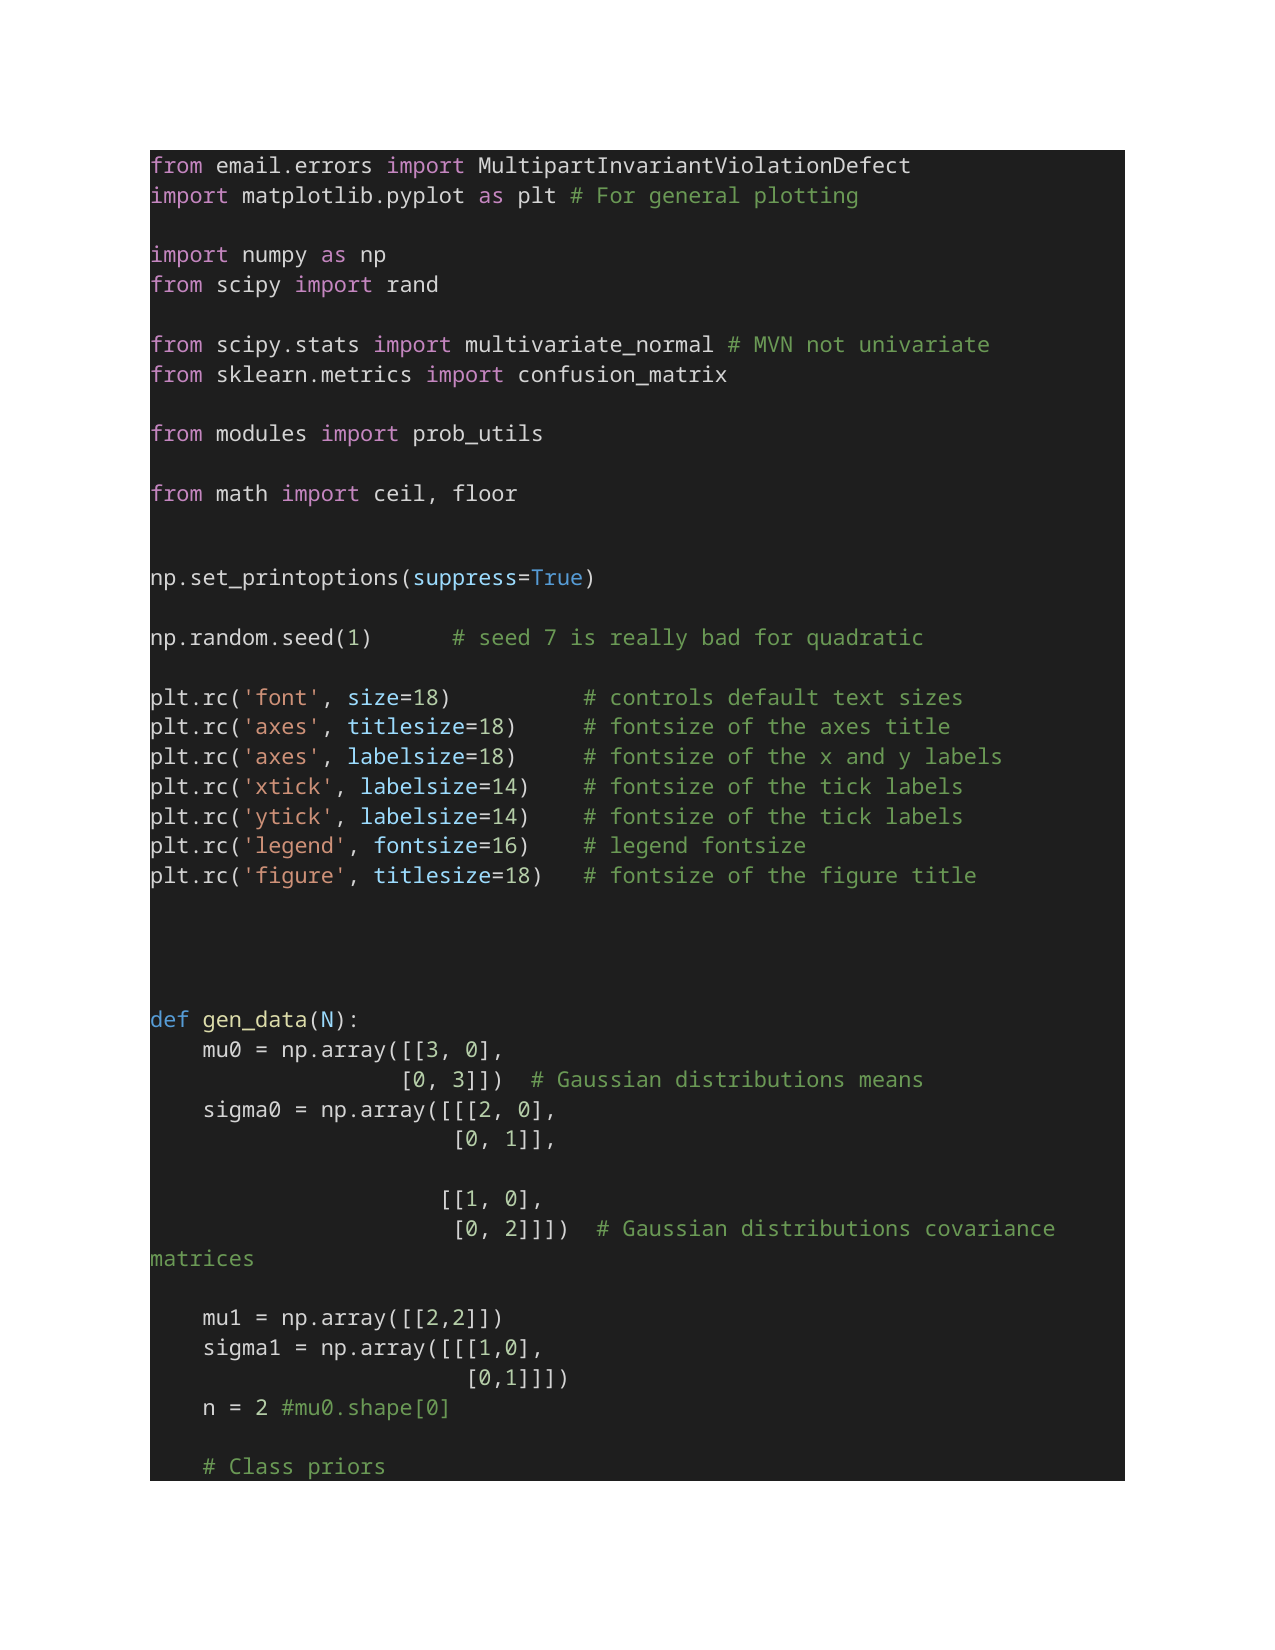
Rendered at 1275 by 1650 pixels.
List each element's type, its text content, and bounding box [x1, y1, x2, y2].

text from modules import prob_utils [150, 418, 1125, 448]
text [0, 2]]]) # Gaussian distributions covariance matrices [150, 1213, 1125, 1272]
text [0,1]]]) [150, 1362, 1125, 1392]
text from math import ceil, floor [150, 478, 1125, 507]
text from sklearn.metrics import confusion_matrix [150, 358, 1125, 388]
text plt.rc('legend', fontsize=16) # legend fontsize [150, 830, 1125, 860]
text mu0 = np.array([[3, 0], [150, 1034, 1125, 1064]
text plt.rc('ytick', labelsize=14) # fontsize of the tick labels [150, 801, 1125, 830]
text sigma1 = np.array([[[1,0], [150, 1332, 1125, 1362]
text from scipy.stats import multivariate_normal # MVN not univariate [150, 329, 1125, 358]
text from scipy import rand [150, 269, 1125, 299]
text plt.rc('xtick', labelsize=14) # fontsize of the tick labels [150, 771, 1125, 801]
text mu1 = np.array([[2,2]]) [150, 1302, 1125, 1332]
text n = 2 #mu0.shape[0] [150, 1392, 1125, 1421]
text plt.rc('axes', labelsize=18) # fontsize of the x and y labels [150, 741, 1125, 771]
text import numpy as np [150, 239, 1125, 269]
text import matplotlib.pyplot as plt # For general plotting [150, 180, 1125, 209]
text [[1, 0], [150, 1183, 1125, 1213]
text plt.rc('axes', titlesize=18) # fontsize of the axes title [150, 711, 1125, 741]
text [0, 1]], [150, 1123, 1125, 1153]
text np.set_printoptions(suppress=True) [150, 562, 1125, 592]
text sigma0 = np.array([[[2, 0], [150, 1094, 1125, 1123]
text np.random.seed(1) # seed 7 is really bad for quadratic [150, 622, 1125, 652]
text [0, 3]]) # Gaussian distributions means [150, 1064, 1125, 1094]
text plt.rc('font', size=18) # controls default text sizes [150, 681, 1125, 711]
text from email.errors import MultipartInvariantViolationDefect [150, 150, 1125, 180]
text def gen_data(N): [150, 1004, 1125, 1034]
text # Class priors [150, 1451, 1125, 1481]
text plt.rc('figure', titlesize=18) # fontsize of the figure title [150, 860, 1125, 890]
